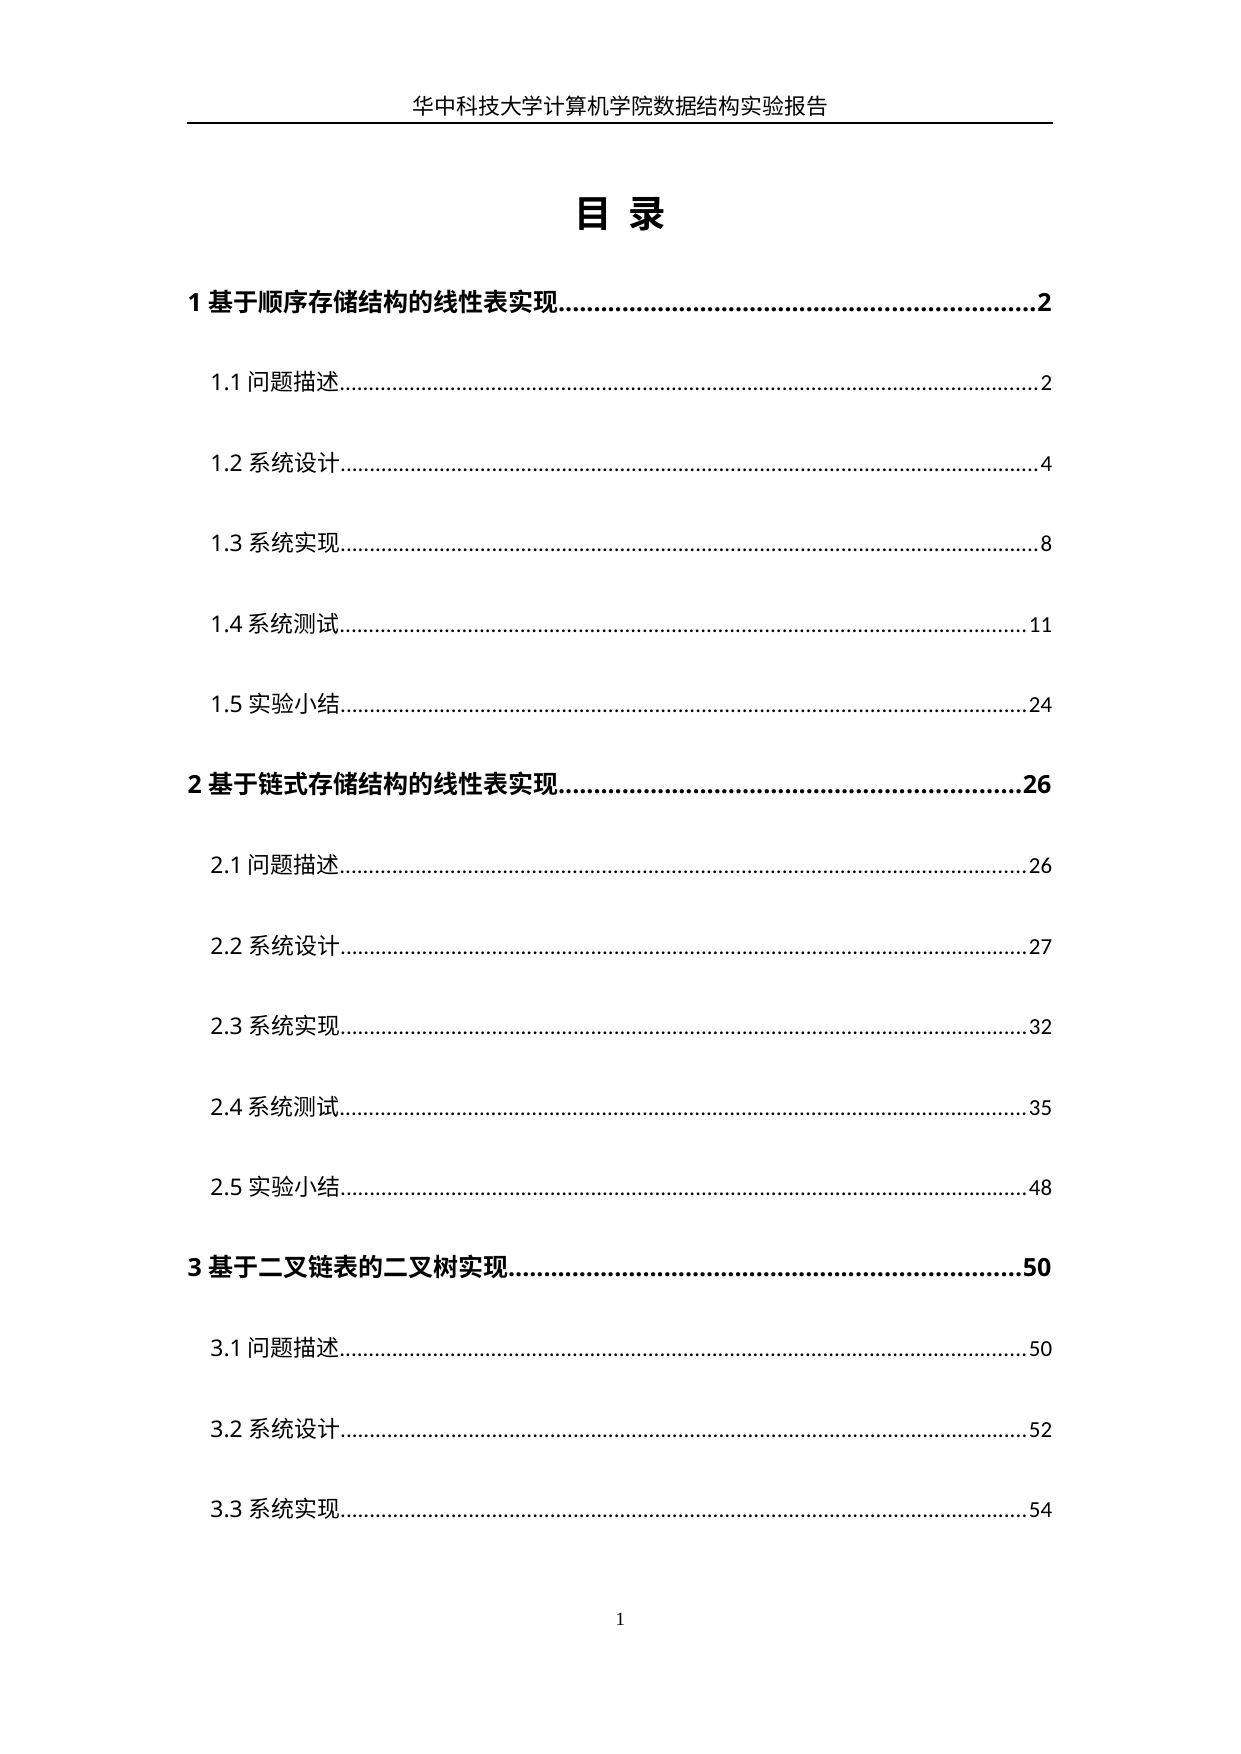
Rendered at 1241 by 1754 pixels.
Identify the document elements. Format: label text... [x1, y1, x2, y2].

text 3.2 系统设计 52 [210, 1395, 1053, 1460]
text 1.3 系统实现 8 [210, 509, 1053, 574]
text 2.1 问题描述 26 [210, 831, 1053, 896]
text 1.2 系统设计 4 [210, 429, 1053, 494]
text 2.5 实验小结 48 [210, 1153, 1053, 1218]
text 1.5 实验小结 24 [210, 670, 1053, 735]
text 2.3 系统实现 32 [210, 992, 1053, 1057]
text 1.4 系统测试 11 [210, 590, 1053, 655]
text 3.1 问题描述 50 [210, 1314, 1053, 1379]
text 1.1 问题描述 2 [210, 348, 1053, 413]
text 3.3 系统实现 54 [210, 1475, 1053, 1540]
text 1 基于顺序存储结构的线性表实现 2 [187, 268, 1053, 333]
text 3 基于二叉链表的二叉树实现 50 [187, 1233, 1053, 1298]
text 2.2 系统设计 27 [210, 912, 1053, 977]
subtitle 目 录 [187, 178, 1053, 243]
text 2 基于链式存储结构的线性表实现 26 [187, 751, 1053, 816]
text 2.4 系统测试 35 [210, 1073, 1053, 1138]
